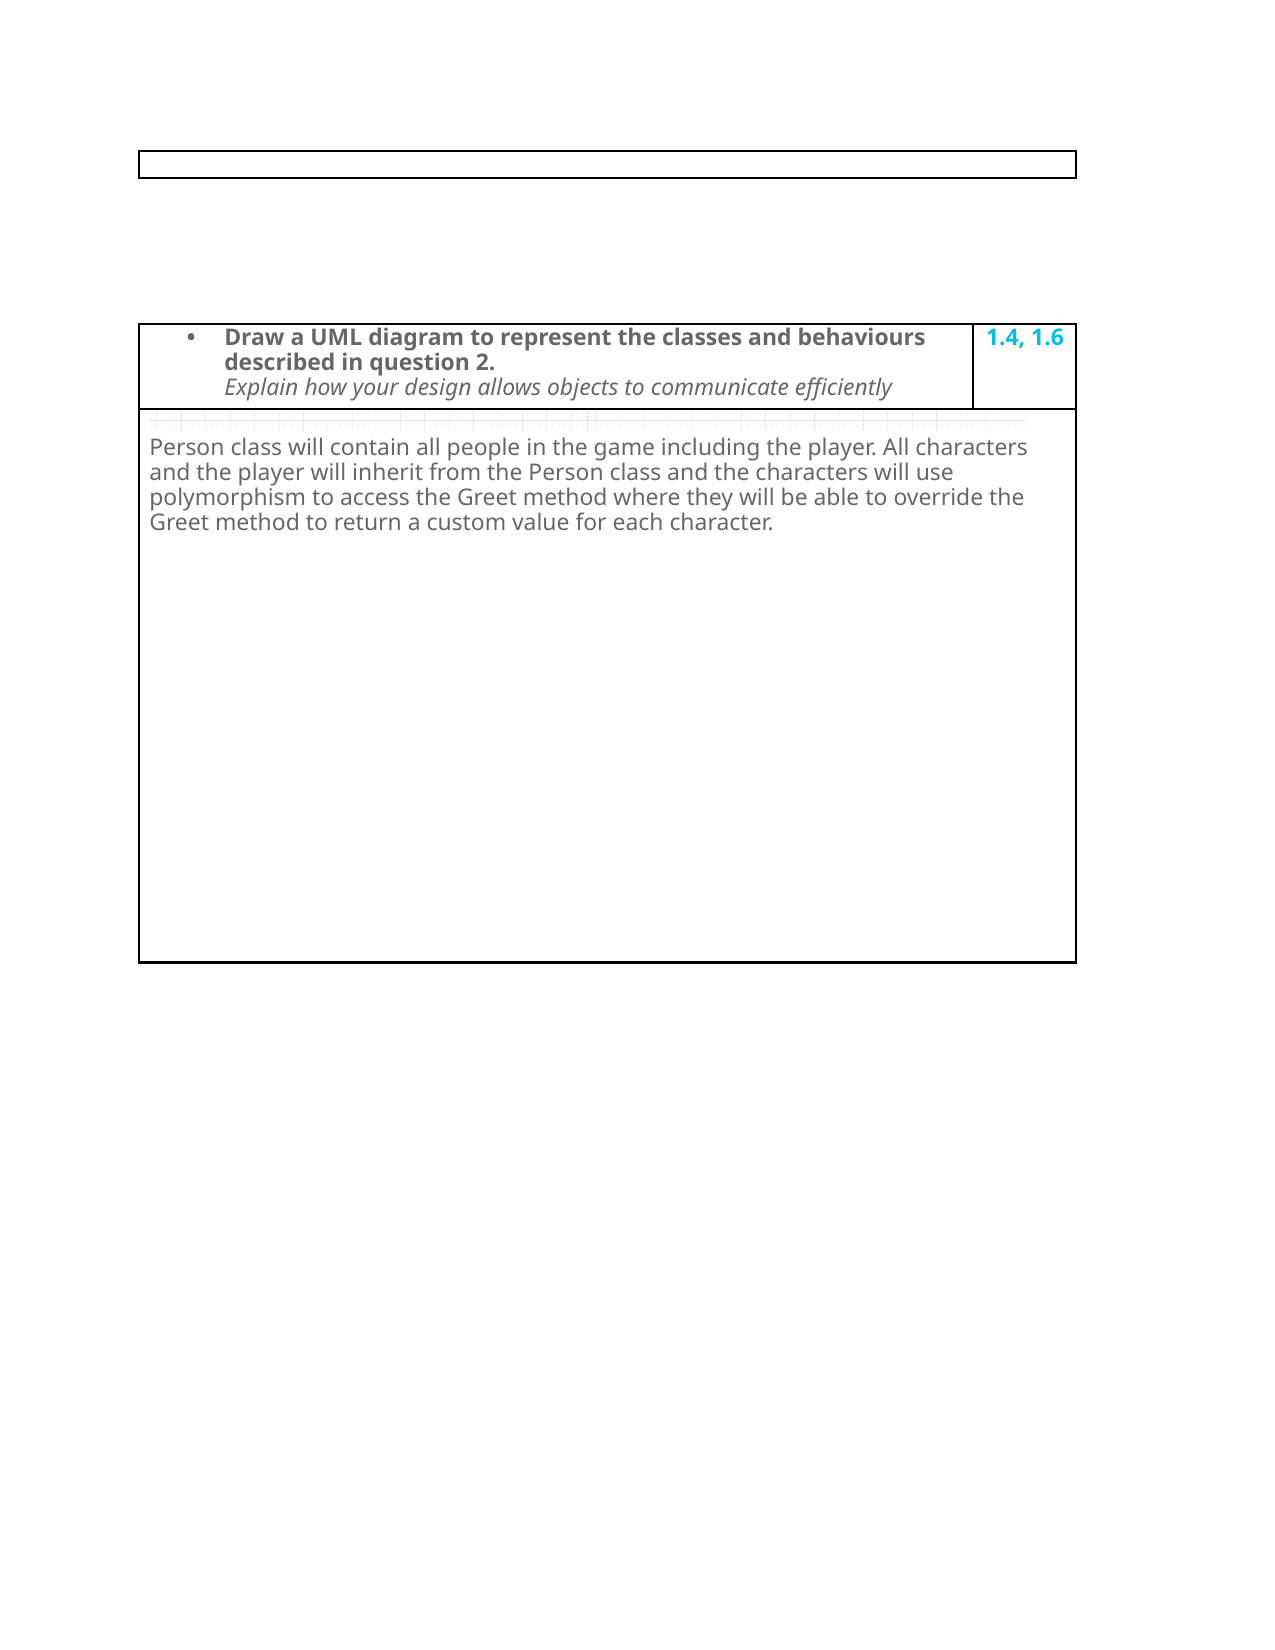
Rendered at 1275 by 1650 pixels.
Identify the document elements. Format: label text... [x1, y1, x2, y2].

table_header 1.4, 1.6 [974, 325, 1075, 408]
table_cell Person class will contain all people in the game including the player. All characters and the player will inherit from the Person class and the characters will use polymorphism to access the Greet method where they will be able to override the Greet method to return a custom value for each character. [140, 410, 1075, 961]
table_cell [140, 152, 1075, 177]
table_header Draw a UML diagram to represent the classes and behaviours described in question 2. Explain how your design allows objects to communicate efficiently [140, 325, 972, 408]
